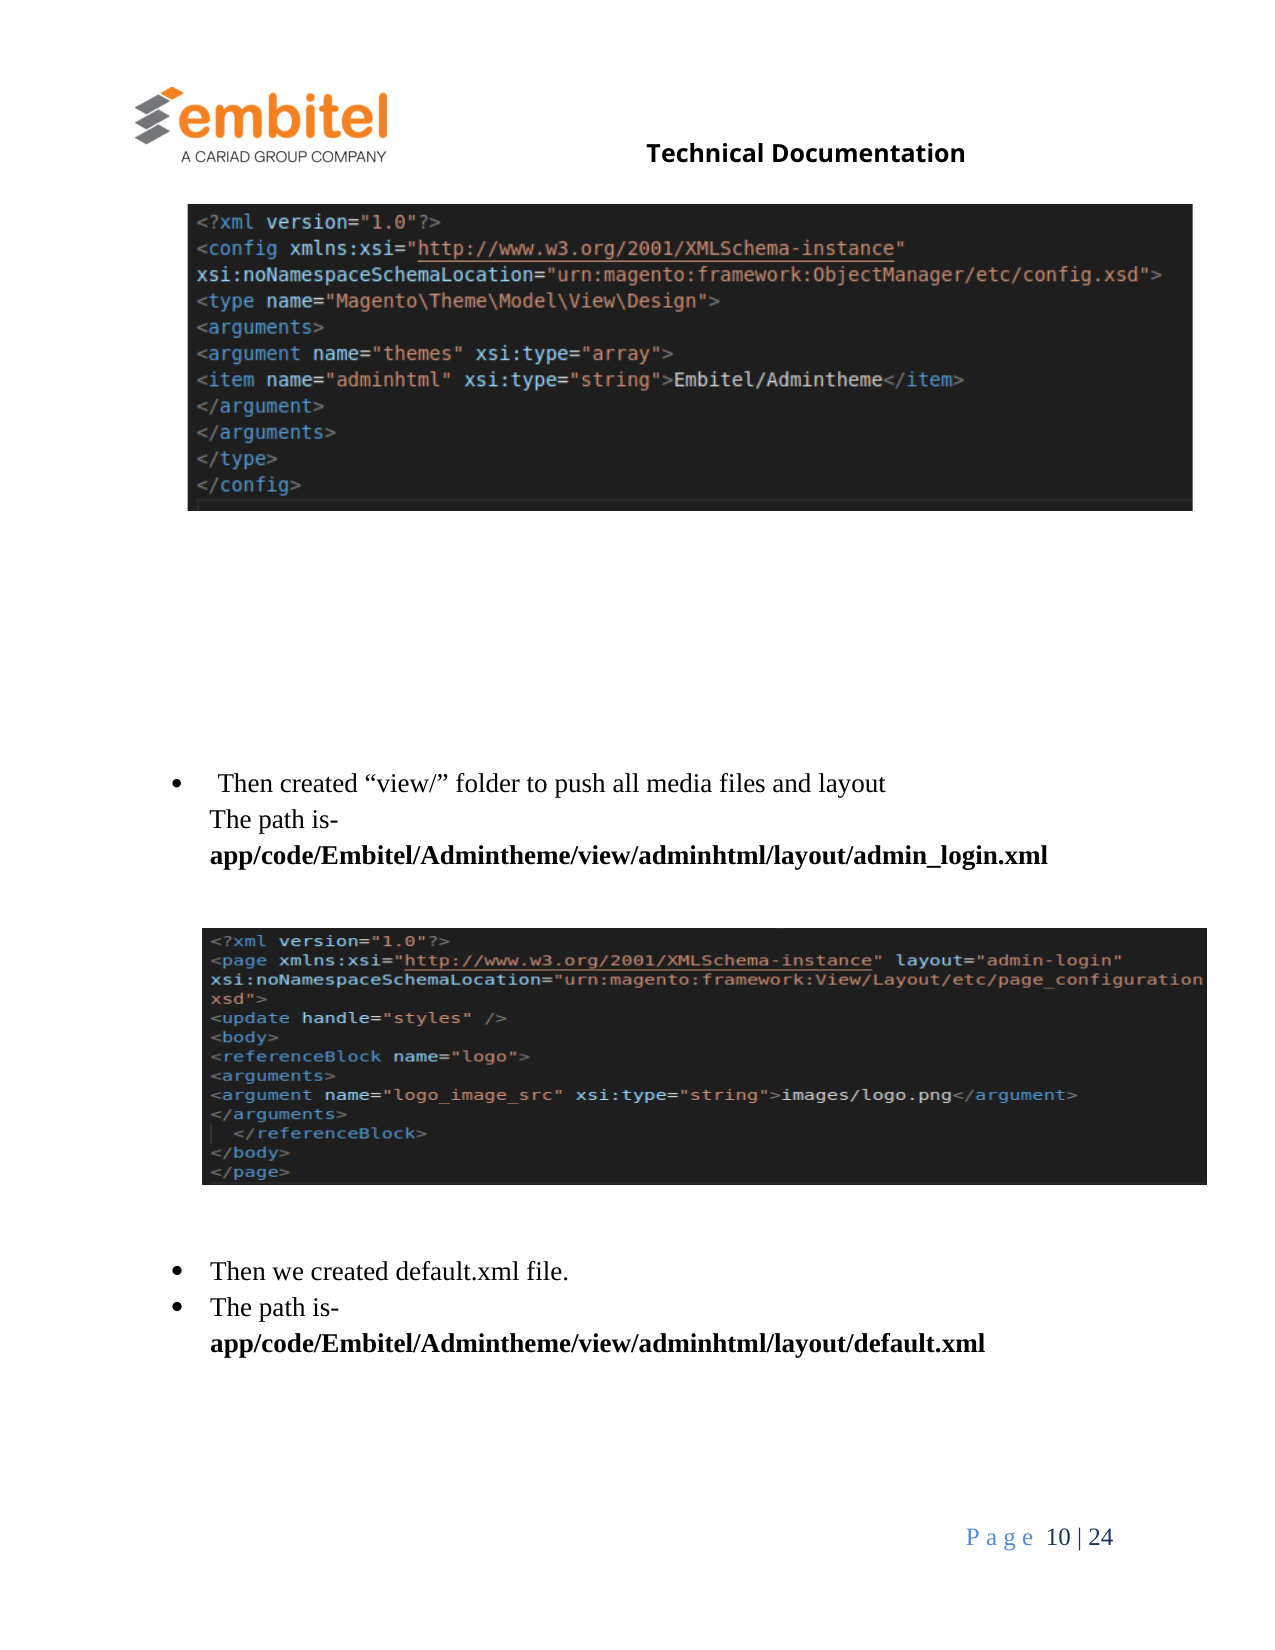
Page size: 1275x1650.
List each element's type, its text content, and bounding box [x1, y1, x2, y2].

list The path is- [172, 1291, 1140, 1322]
text app/code/Embitel/Admintheme/view/adminhtml/layout/default.xml [210, 1327, 1152, 1358]
picture [202, 928, 1207, 1185]
text app/code/Embitel/Admintheme/view/adminhtml/layout/admin_login.xml [135, 839, 1140, 870]
list Then we created default.xml file. [172, 1255, 1140, 1286]
picture [135, 87, 388, 163]
list Then created “view/” folder to push all media files and layout [172, 767, 1140, 798]
picture [187, 204, 1193, 511]
text The path is- [135, 803, 1140, 835]
